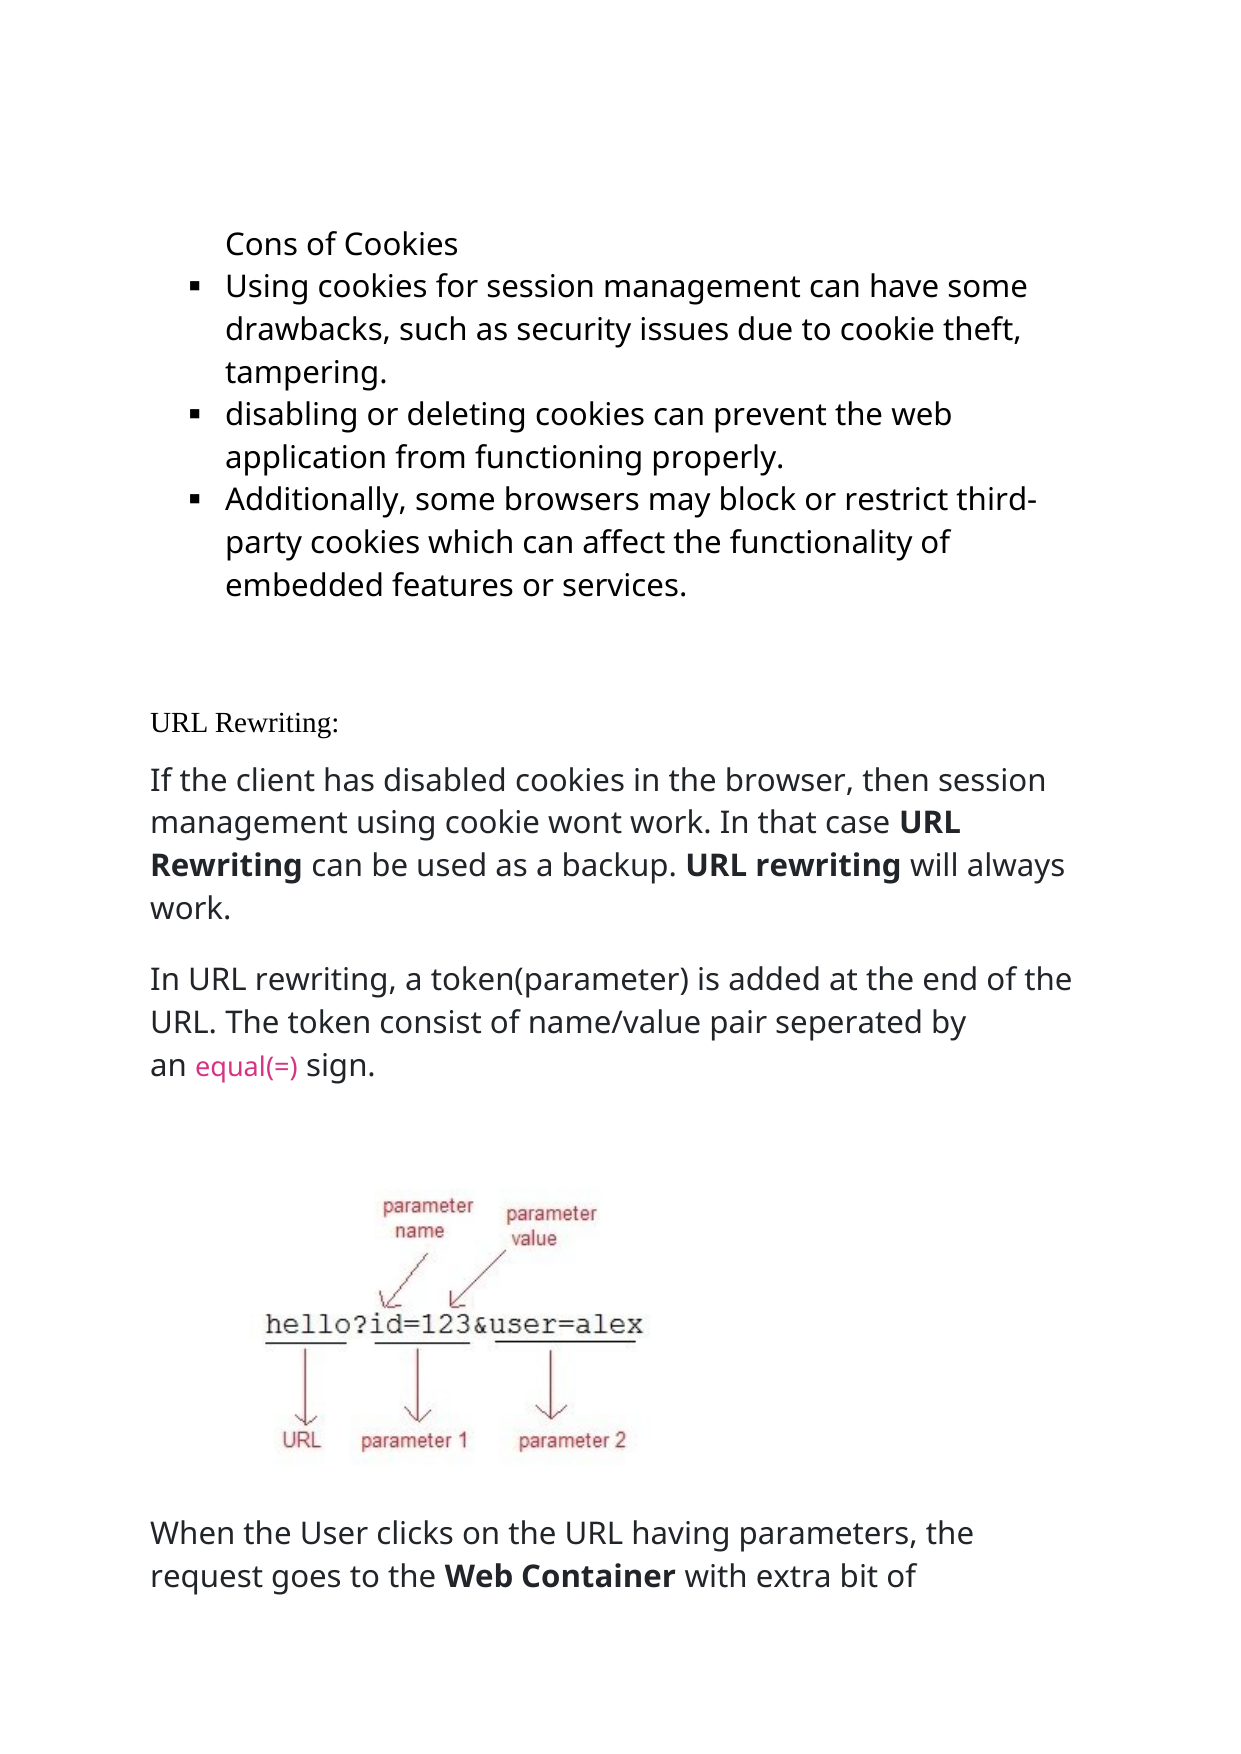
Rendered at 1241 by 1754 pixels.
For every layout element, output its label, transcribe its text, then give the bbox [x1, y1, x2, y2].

text URL Rewriting: [150, 705, 1090, 738]
list disabling or deleting cookies can prevent the web application from functioning properly. [187, 392, 1090, 477]
list Cons of Cookies [225, 222, 1090, 264]
list Using cookies for session management can have some drawbacks, such as security issues due to cookie theft, tampering. [187, 264, 1090, 392]
list Additionally, some browsers may block or restrict third-party cookies which can affect the functionality of embedded features or services. [187, 477, 1090, 605]
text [150, 1511, 1090, 1597]
text If the client has disabled cookies in the browser, then session management using cookie wont work. In that case URL Rewriting can be used as a backup. URL rewriting will always work. [150, 758, 1090, 928]
text In URL rewriting, a token(parameter) is added at the end of the URL. The token consist of name/value pair seperated by an equal(=) sign. [150, 957, 1090, 1085]
picture [150, 1114, 786, 1493]
